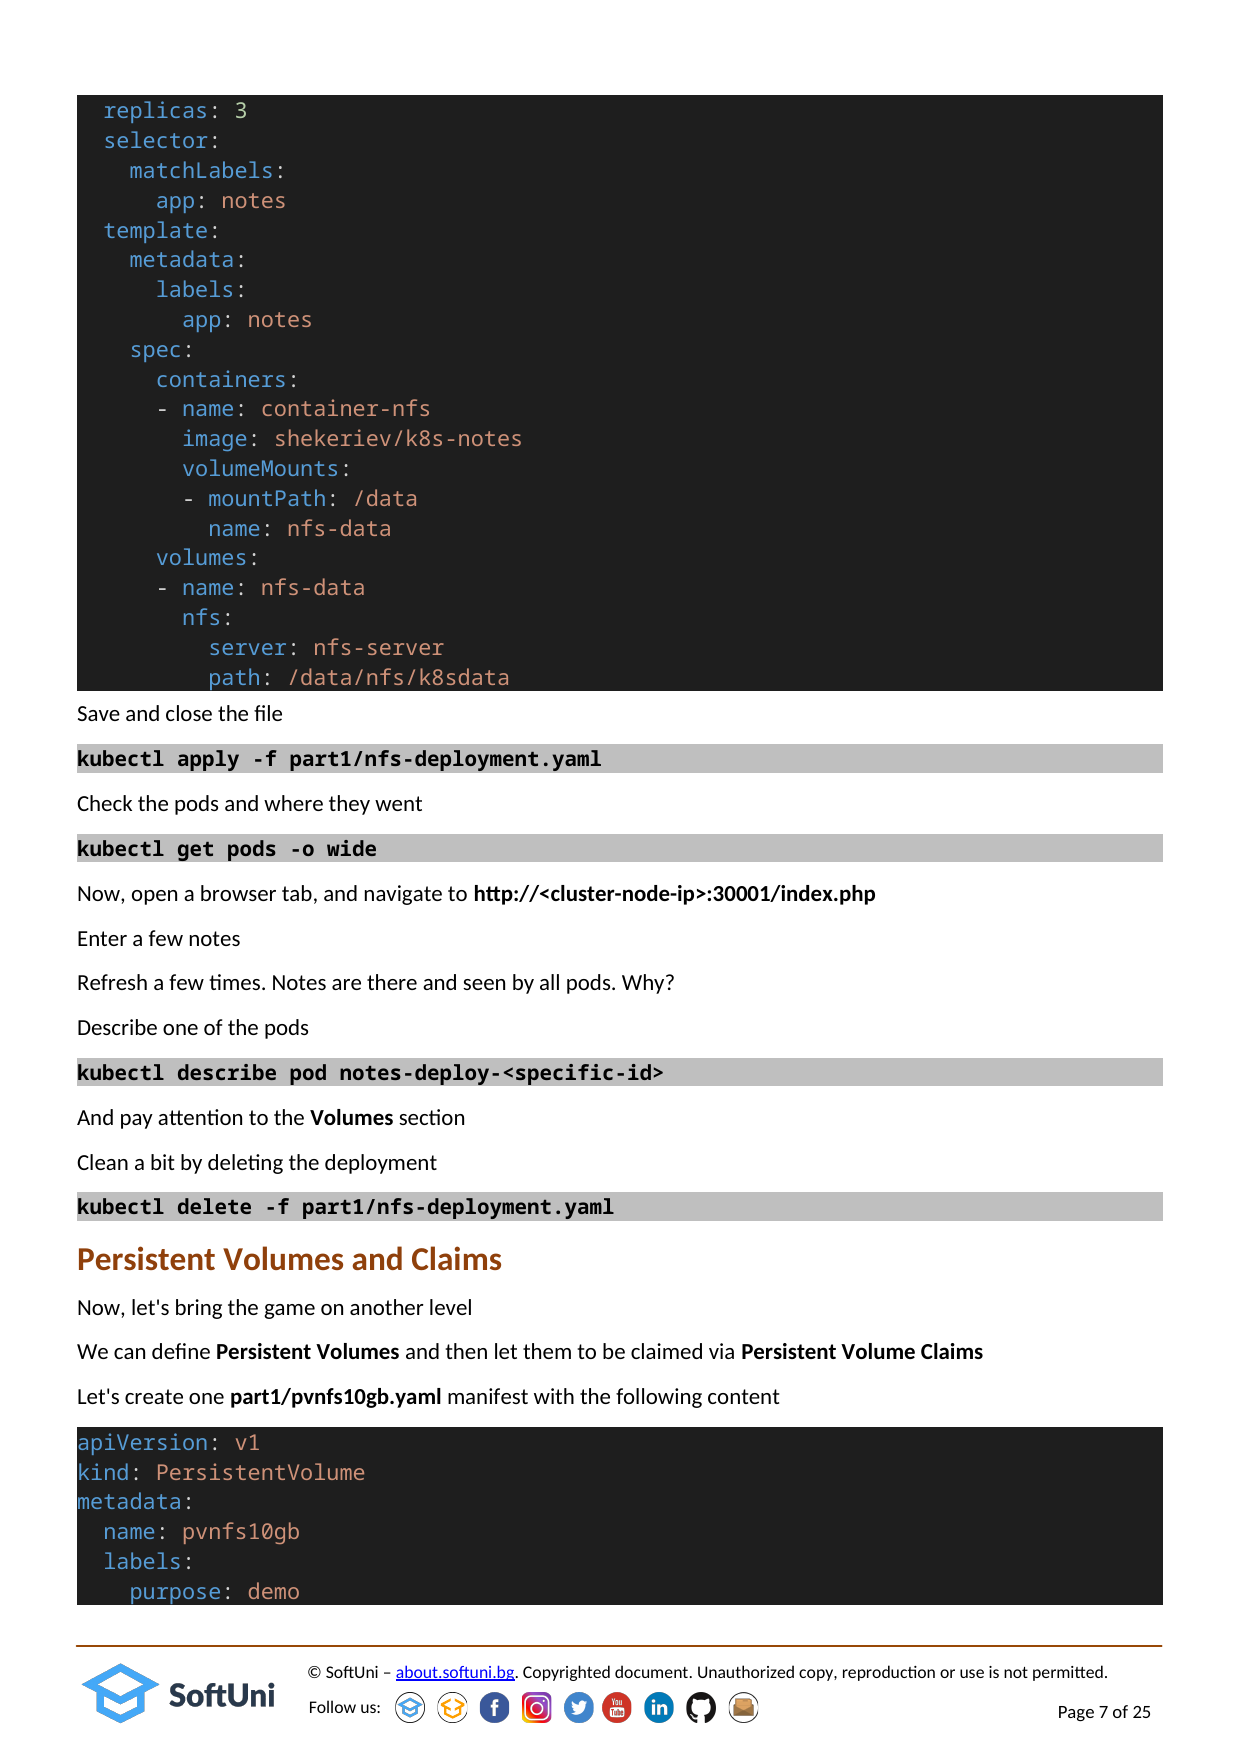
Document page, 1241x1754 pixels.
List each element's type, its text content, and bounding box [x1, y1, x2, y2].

text Save and close the file [77, 699, 1163, 728]
text metadata: [77, 1486, 1163, 1516]
picture [479, 1692, 510, 1723]
text app: notes [77, 304, 1163, 334]
text volumes: [77, 542, 1163, 572]
text server: nfs-server [77, 632, 1163, 661]
text - name: nfs-data [77, 572, 1163, 602]
text kubectl apply -f part1/nfs-deployment.yaml [77, 744, 1163, 773]
picture [437, 1692, 468, 1723]
text kubectl delete -f part1/nfs-deployment.yaml [77, 1192, 1163, 1221]
text metadata: [77, 244, 1163, 274]
text apiVersion: v1 [77, 1427, 1163, 1456]
picture [395, 1692, 425, 1723]
subtitle Persistent Volumes and Claims [77, 1237, 1163, 1278]
text Check the pods and where they went [77, 789, 1163, 817]
text app: notes [77, 185, 1163, 214]
text - mountPath: /data [77, 483, 1163, 512]
text kubectl get pods -o wide [77, 834, 1163, 862]
picture [686, 1692, 716, 1723]
text name: pvnfs10gb [77, 1516, 1163, 1546]
text kind: PersistentVolume [77, 1456, 1163, 1486]
text matchLabels: [77, 155, 1163, 185]
picture [665, 1714, 674, 1723]
text kubectl describe pod notes-deploy-<specific-id> [77, 1058, 1163, 1086]
picture [522, 1692, 552, 1723]
text Clean a bit by deleting the deployment [77, 1148, 1163, 1176]
picture [564, 1692, 594, 1723]
text labels: [77, 274, 1163, 304]
text template: [77, 214, 1163, 244]
text spec: [77, 334, 1163, 363]
text And pay attention to the Volumes section [77, 1103, 1163, 1131]
text replicas: 3 [77, 95, 1163, 125]
text containers: [77, 363, 1163, 393]
text volumeMounts: [77, 453, 1163, 483]
picture [644, 1692, 653, 1701]
picture [644, 1714, 653, 1723]
text Enter a few notes [77, 924, 1163, 952]
text path: /data/nfs/k8sdata [77, 661, 1163, 691]
picture [728, 1692, 759, 1723]
text image: shekeriev/k8s-notes [77, 423, 1163, 453]
text selector: [77, 125, 1163, 155]
text Let's create one part1/pvnfs10gb.yaml manifest with the following content [77, 1382, 1163, 1410]
text Now, let's bring the game on another level [77, 1293, 1163, 1321]
text purpose: demo [77, 1576, 1163, 1605]
text Describe one of the pods [77, 1013, 1163, 1041]
text We can define Persistent Volumes and then let them to be claimed via Persistent Volume Claims [77, 1337, 1163, 1365]
picture [75, 1658, 281, 1729]
text labels: [77, 1546, 1163, 1576]
text name: nfs-data [77, 512, 1163, 542]
text - name: container-nfs [77, 393, 1163, 423]
picture [658, 1705, 667, 1714]
text Now, open a browser tab, and navigate to http://<cluster-node-ip>:30001/index.php [77, 879, 1163, 907]
text Refresh a few times. Notes are there and seen by all pods. Why? [77, 968, 1163, 997]
picture [602, 1692, 632, 1723]
text nfs: [77, 602, 1163, 632]
picture [665, 1692, 674, 1701]
